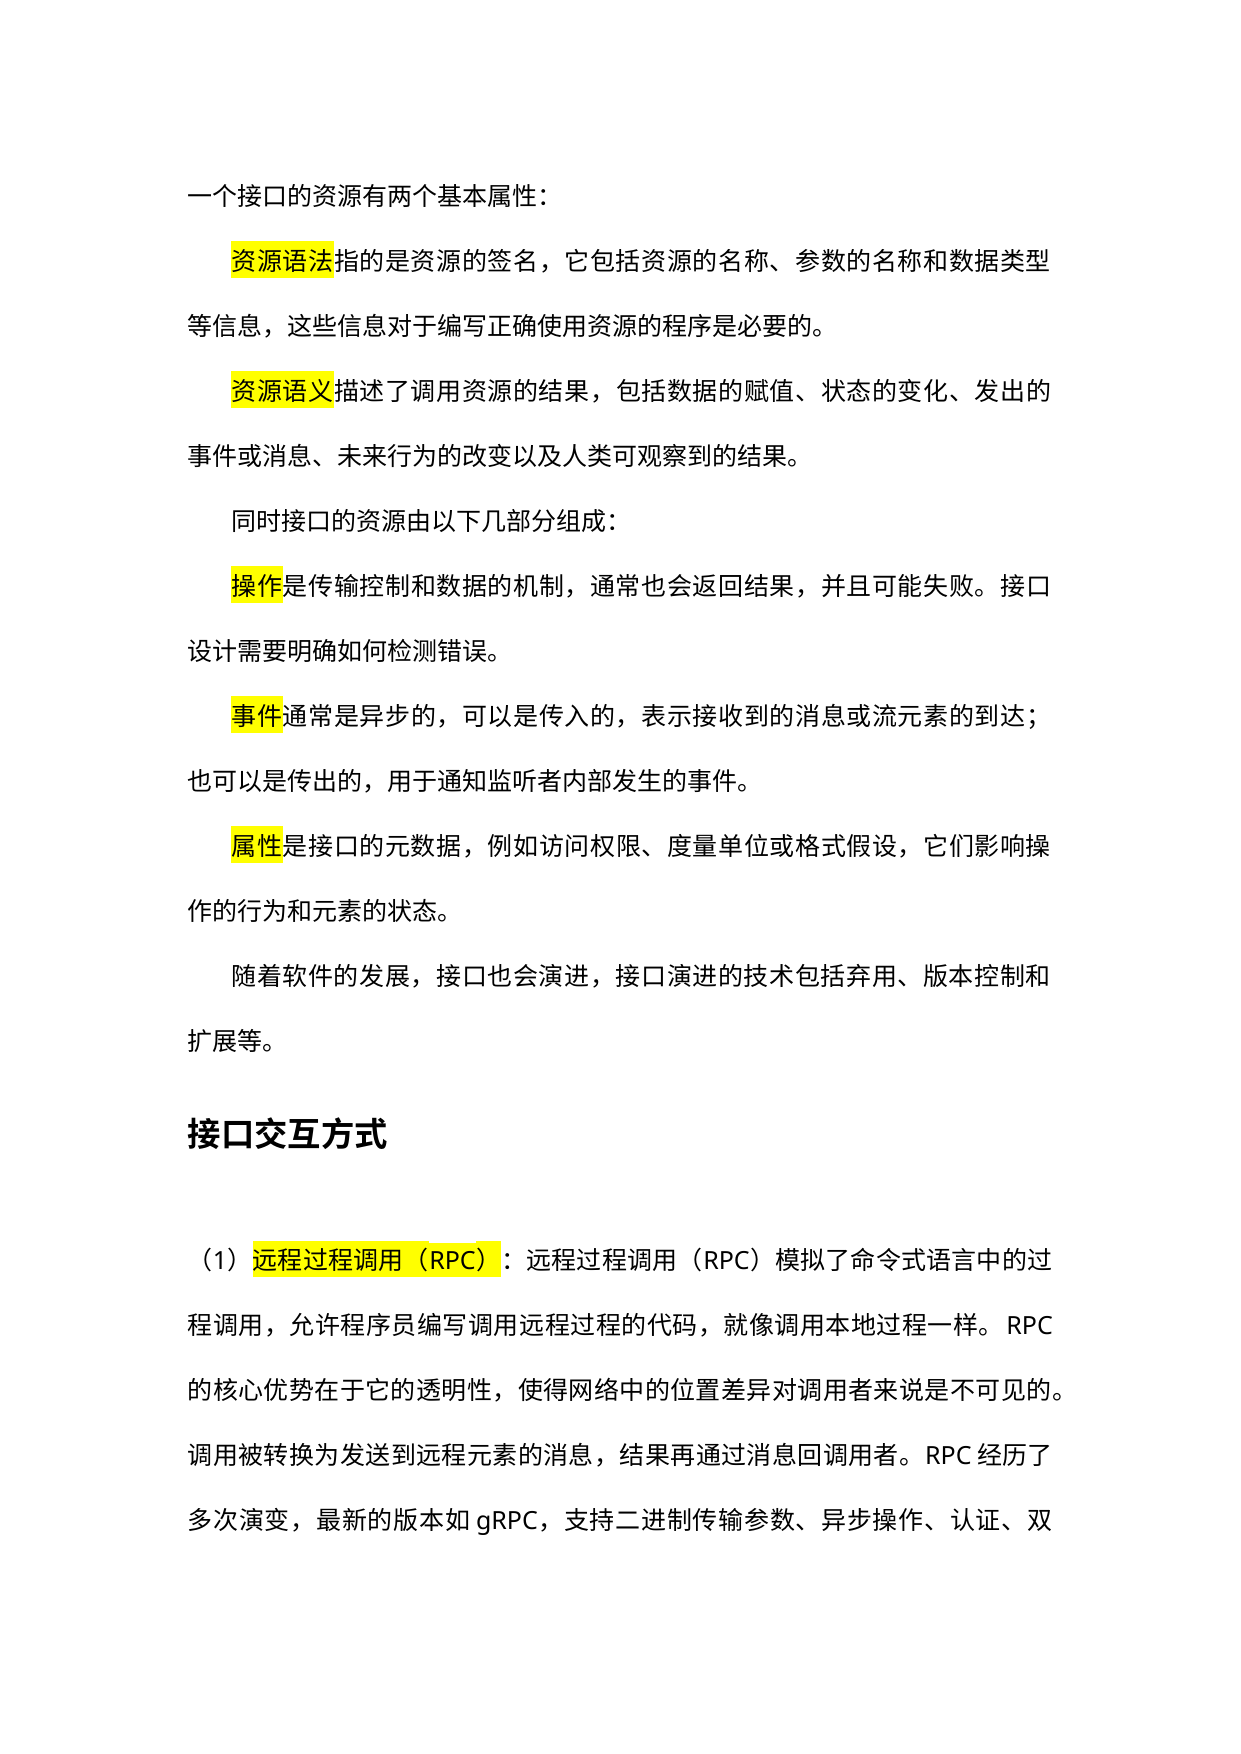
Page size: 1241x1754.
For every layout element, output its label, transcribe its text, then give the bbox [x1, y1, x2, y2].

text 事件通常是异步的，可以是传入的，表示接收到的消息或流元素的到达；也可以是传出的，用于通知监听者内部发生的事件。 [187, 682, 1053, 812]
text 资源语法指的是资源的签名，它包括资源的名称、参数的名称和数据类型等信息，这些信息对于编写正确使用资源的程序是必要的。 [187, 227, 1053, 357]
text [187, 1226, 1053, 1551]
text 随着软件的发展，接口也会演进，接口演进的技术包括弃用、版本控制和扩展等。 [187, 942, 1053, 1072]
text 操作是传输控制和数据的机制，通常也会返回结果，并且可能失败。接口设计需要明确如何检测错误。 [187, 552, 1053, 682]
text 资源语义描述了调用资源的结果，包括数据的赋值、状态的变化、发出的事件或消息、未来行为的改变以及人类可观察到的结果。 [187, 357, 1053, 487]
text 属性是接口的元数据，例如访问权限、度量单位或格式假设，它们影响操作的行为和元素的状态。 [187, 812, 1053, 942]
text 同时接口的资源由以下几部分组成： [187, 487, 1053, 552]
subtitle 接口交互方式 [187, 1099, 1053, 1164]
text 一个接口的资源有两个基本属性： [187, 162, 1053, 227]
